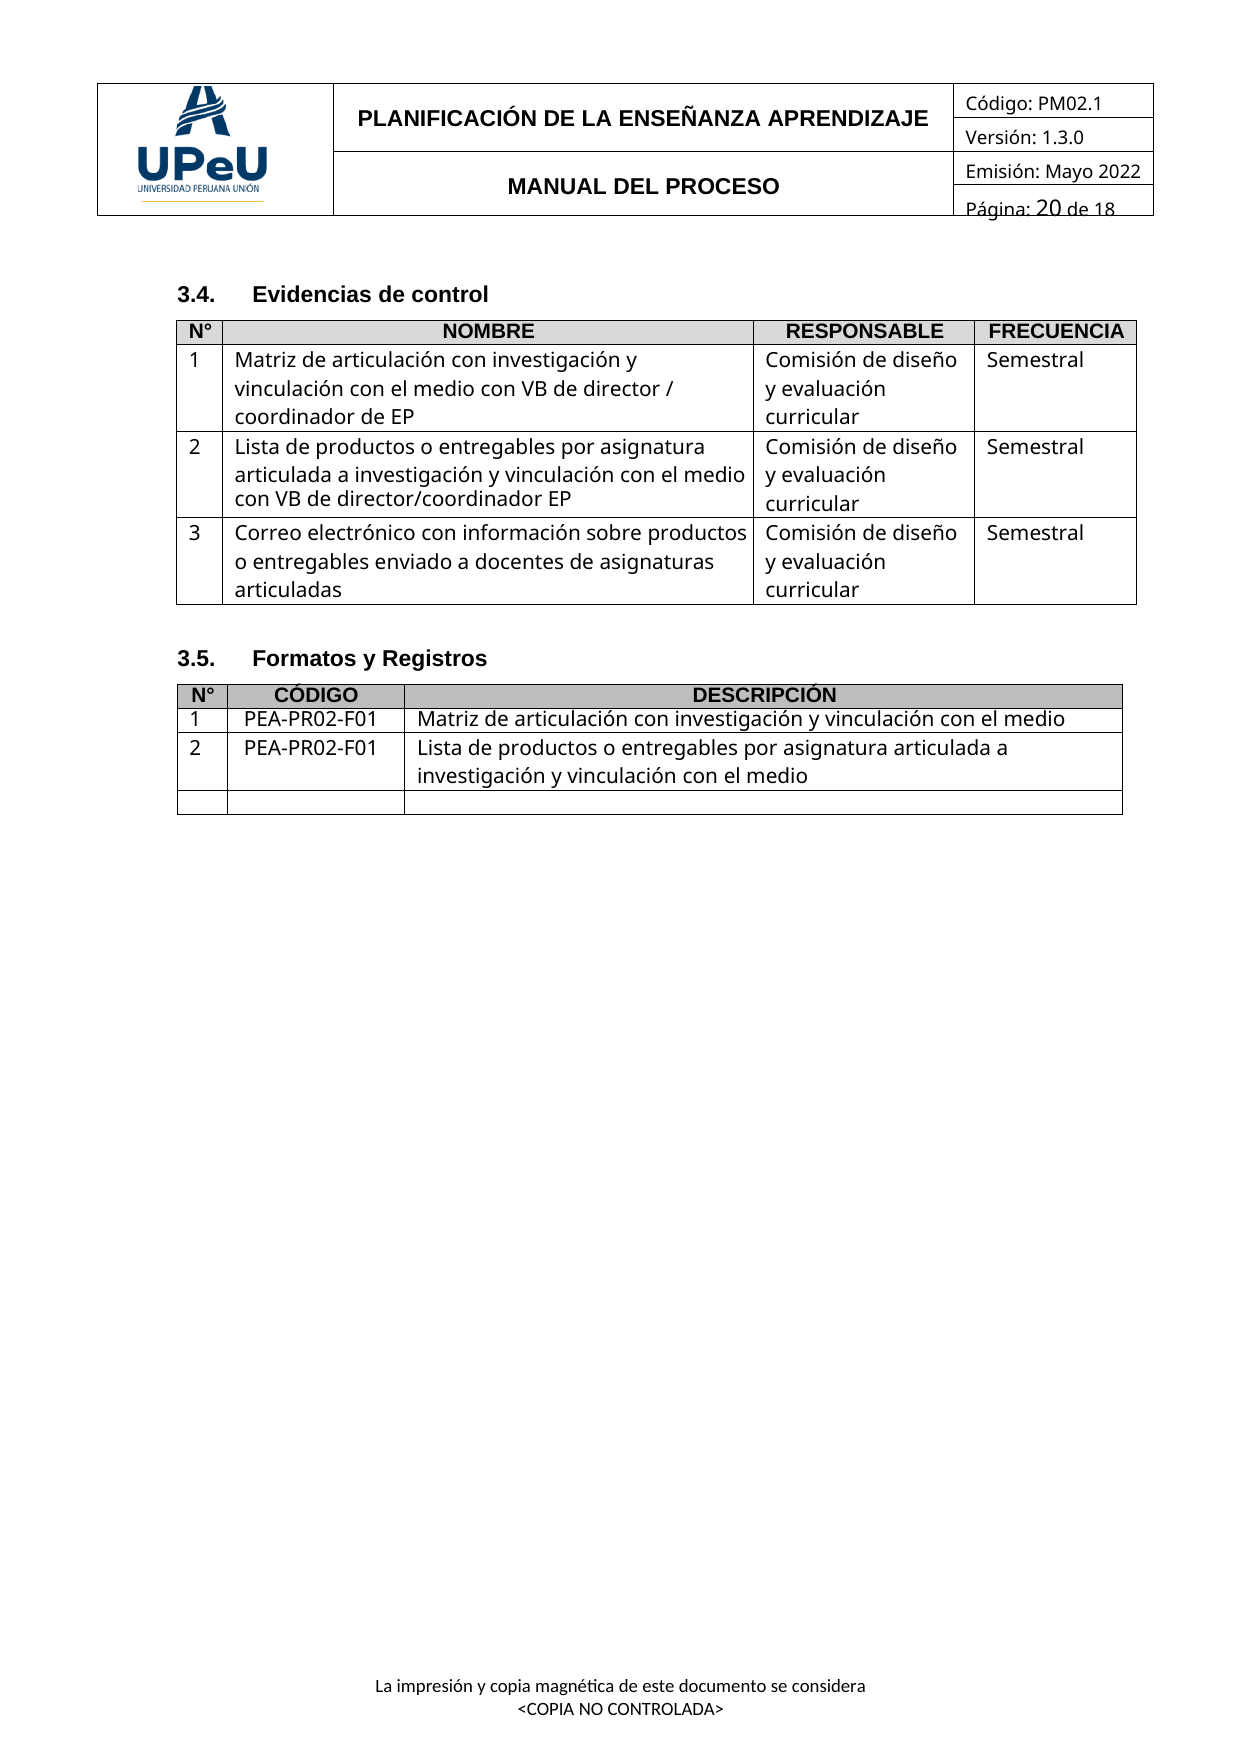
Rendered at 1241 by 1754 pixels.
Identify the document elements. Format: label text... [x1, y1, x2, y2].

table_header RESPONSABLE [754, 321, 974, 344]
table_cell 2 [177, 432, 222, 517]
table_cell Lista de productos o entregables por asignatura articulada a investigación y vinculación con el medio [405, 733, 1122, 790]
table_cell 2 [178, 733, 227, 790]
text La impresión y copia magnética de este documento se considera [375, 1674, 866, 1697]
table_cell Semestral [975, 432, 1136, 517]
table_cell 1 [178, 709, 227, 732]
table_header NOMBRE [223, 321, 753, 344]
picture [137, 86, 267, 202]
table_cell 1 [177, 345, 222, 431]
table_cell Semestral [975, 518, 1136, 604]
table_cell Comisión de diseño y evaluación curricular [754, 518, 974, 604]
table_cell 3 [177, 518, 222, 604]
table_cell PEA-PR02-F01 [228, 733, 404, 790]
table_header FRECUENCIA [975, 321, 1136, 344]
table_header N° [178, 685, 227, 708]
subtitle Evidencias de control [177, 281, 1165, 307]
table_cell Correo electrónico con información sobre productos o entregables enviado a docentes de asignaturas articuladas [223, 518, 753, 604]
table_header CÓDIGO [228, 685, 404, 708]
table_cell [405, 791, 1122, 814]
table_cell Comisión de diseño y evaluación curricular [754, 345, 974, 431]
table_cell [178, 791, 227, 814]
table_header N° [177, 321, 222, 344]
table_header DESCRIPCIÓN [405, 685, 1122, 708]
table_cell Matriz de articulación con investigación y vinculación con el medio con VB de director / coordinador de EP [223, 345, 753, 431]
table_cell Lista de productos o entregables por asignatura articulada a investigación y vinculación con el medio con VB de director/coordinador EP [223, 432, 753, 517]
table_cell Matriz de articulación con investigación y vinculación con el medio [405, 709, 1122, 732]
table_cell Semestral [975, 345, 1136, 431]
text <COPIA NO CONTROLADA> [375, 1697, 867, 1720]
table_cell PEA-PR02-F01 [228, 709, 404, 732]
list Formatos y Registros [177, 645, 1165, 671]
table_cell [228, 791, 404, 814]
table_cell Comisión de diseño y evaluación curricular [754, 432, 974, 517]
